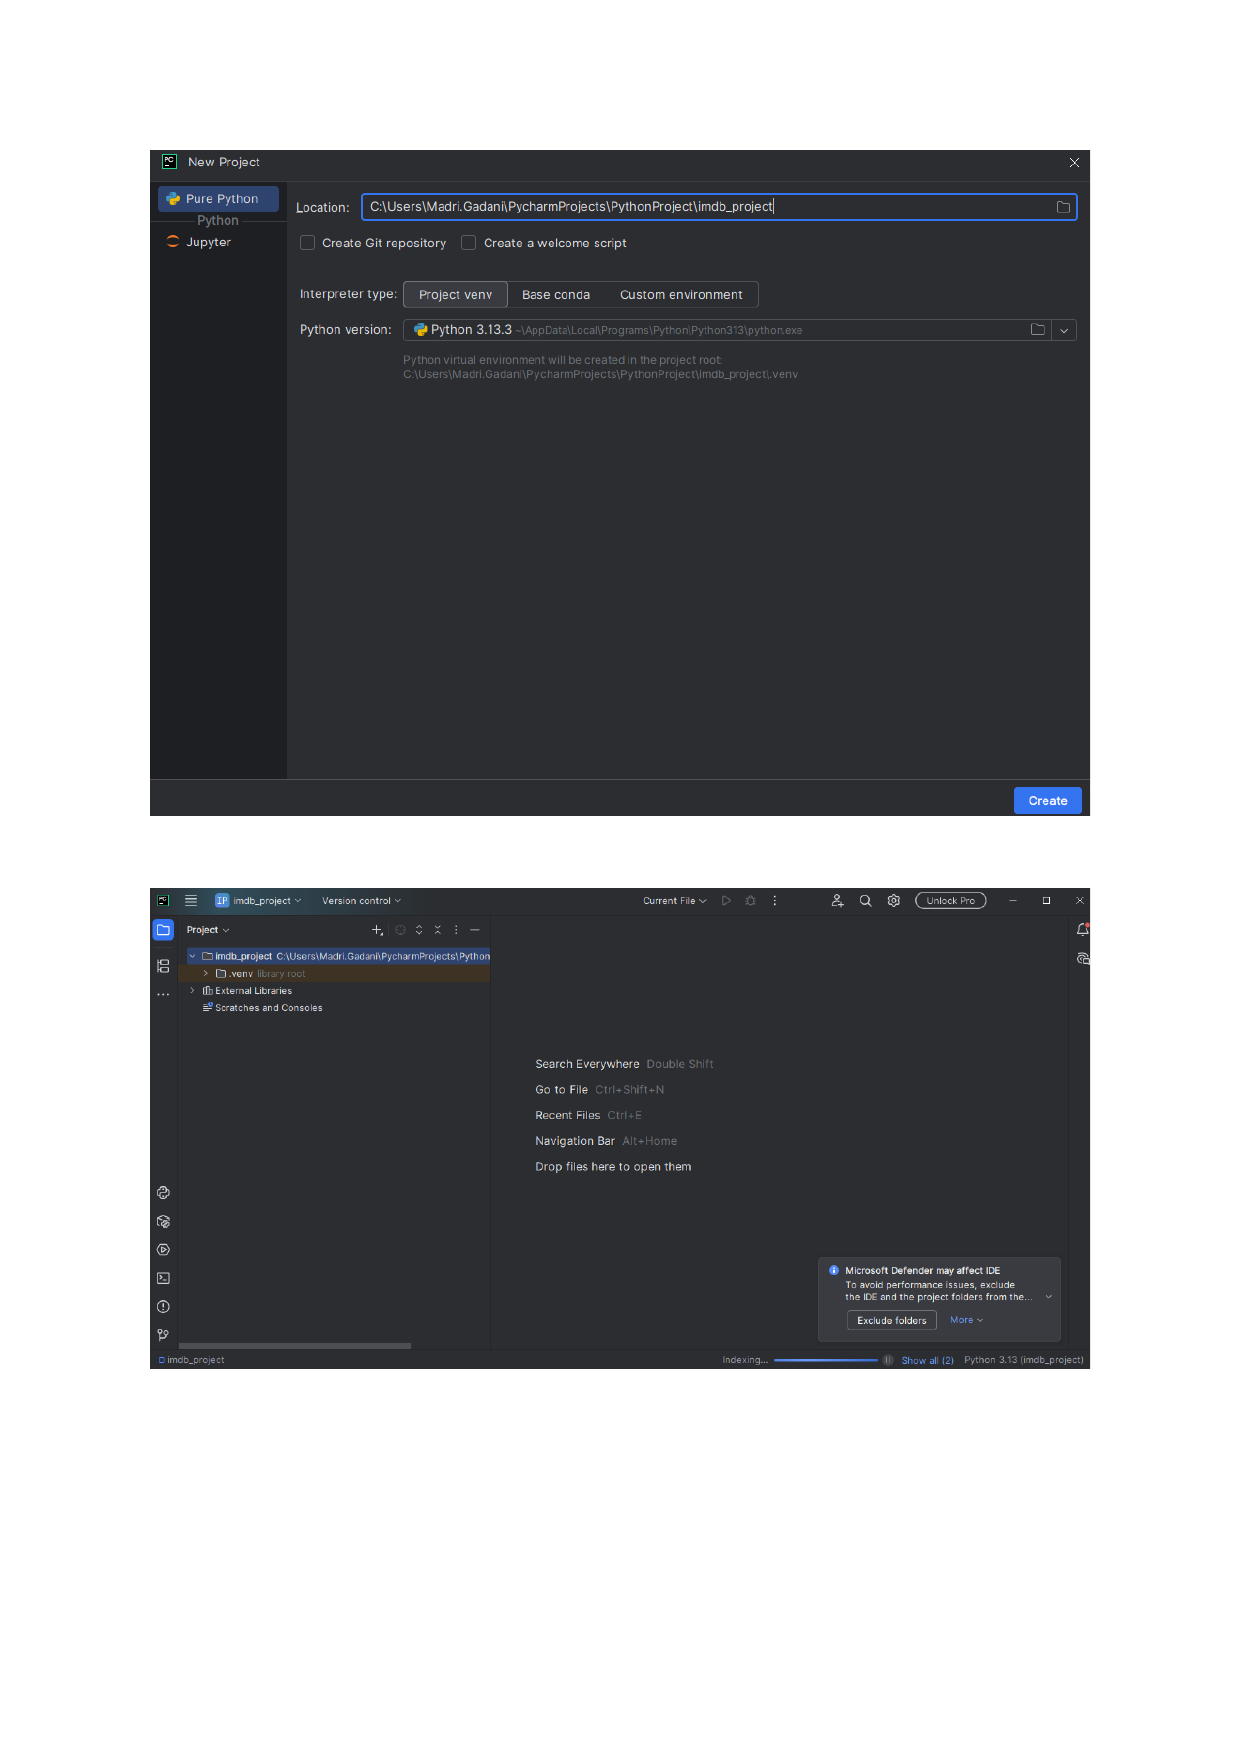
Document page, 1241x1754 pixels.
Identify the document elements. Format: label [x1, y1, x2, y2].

picture [150, 150, 1091, 816]
picture [150, 888, 1091, 1369]
